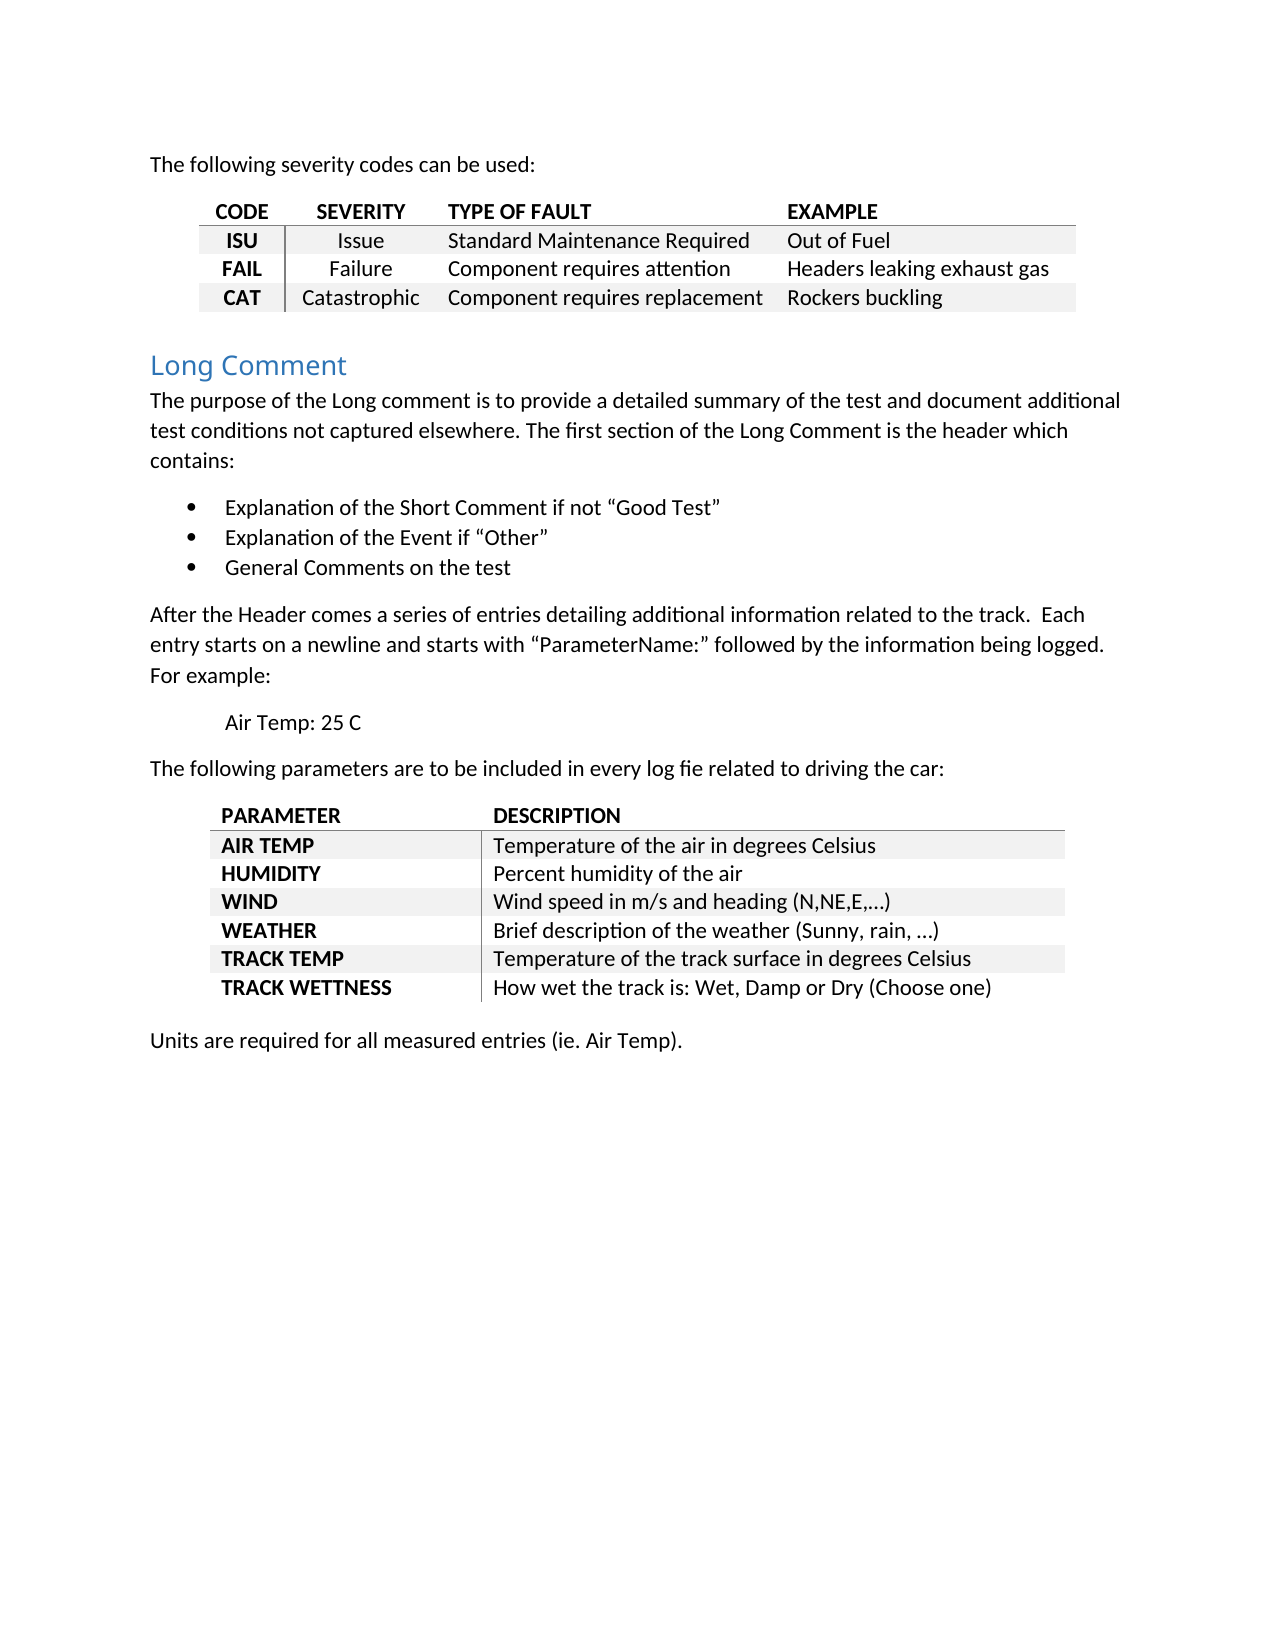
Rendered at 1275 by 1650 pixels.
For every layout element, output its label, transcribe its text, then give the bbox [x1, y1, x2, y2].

list Explanation of the Short Comment if not “Good Test” [187, 493, 1125, 521]
table_header DESCRIPTION [482, 801, 1065, 830]
table_cell Issue [286, 226, 437, 254]
table_cell FAIL [199, 255, 284, 283]
table_cell Brief description of the weather (Sunny, rain, …) [482, 916, 1065, 944]
text Air Temp: 25 C [150, 708, 1125, 736]
subtitle Long Comment [150, 346, 1125, 383]
table_header Example [776, 197, 1076, 225]
table_header SeveritY [285, 197, 437, 225]
table_cell Temperature of the track surface in degrees Celsius [482, 945, 1065, 973]
table_cell Air Temp [210, 831, 481, 859]
table_cell Catastrophic [286, 283, 437, 312]
table_cell Humidity [210, 859, 481, 887]
table_cell Wind speed in m/s and heading (N,NE,E,…) [482, 888, 1065, 916]
list Explanation of the Event if “Other” [187, 523, 1125, 551]
table_cell Wind [210, 888, 481, 916]
text After the Header comes a series of entries detailing additional information related to the track. Each entry starts on a newline and starts with “ParameterName:” followed by the information being logged. For example: [150, 600, 1125, 689]
table_cell Temperature of the air in degrees Celsius [482, 831, 1065, 859]
table_cell CAT [199, 283, 284, 312]
table_cell How wet the track is: Wet, Damp or Dry (Choose one) [482, 973, 1065, 1002]
table_cell trACK wETTNESS [210, 973, 481, 1002]
table_cell Standard Maintenance Required [437, 226, 776, 254]
table_cell Component requires attention [437, 255, 776, 283]
table_header Code [199, 197, 285, 225]
table_cell Headers leaking exhaust gas [776, 255, 1076, 283]
table_cell Failure [286, 255, 437, 283]
table_cell Out of Fuel [776, 226, 1076, 254]
table_cell Track Temp [210, 945, 481, 973]
table_cell Component requires replacement [437, 283, 776, 312]
text The following severity codes can be used: [150, 150, 1125, 178]
table_cell Weather [210, 916, 481, 944]
table_header Parameter [210, 801, 482, 830]
table_cell Rockers buckling [776, 283, 1076, 312]
table_cell Percent humidity of the air [482, 859, 1065, 887]
table_header Type of Fault [437, 197, 776, 225]
text Units are required for all measured entries (ie. Air Temp). [150, 1027, 1125, 1055]
table_cell ISU [199, 226, 284, 254]
list General Comments on the test [187, 553, 1125, 581]
text The following parameters are to be included in every log fie related to driving the car: [150, 754, 1125, 782]
text The purpose of the Long comment is to provide a detailed summary of the test and document additional test conditions not captured elsewhere. The first section of the Long Comment is the header which contains: [150, 386, 1125, 474]
